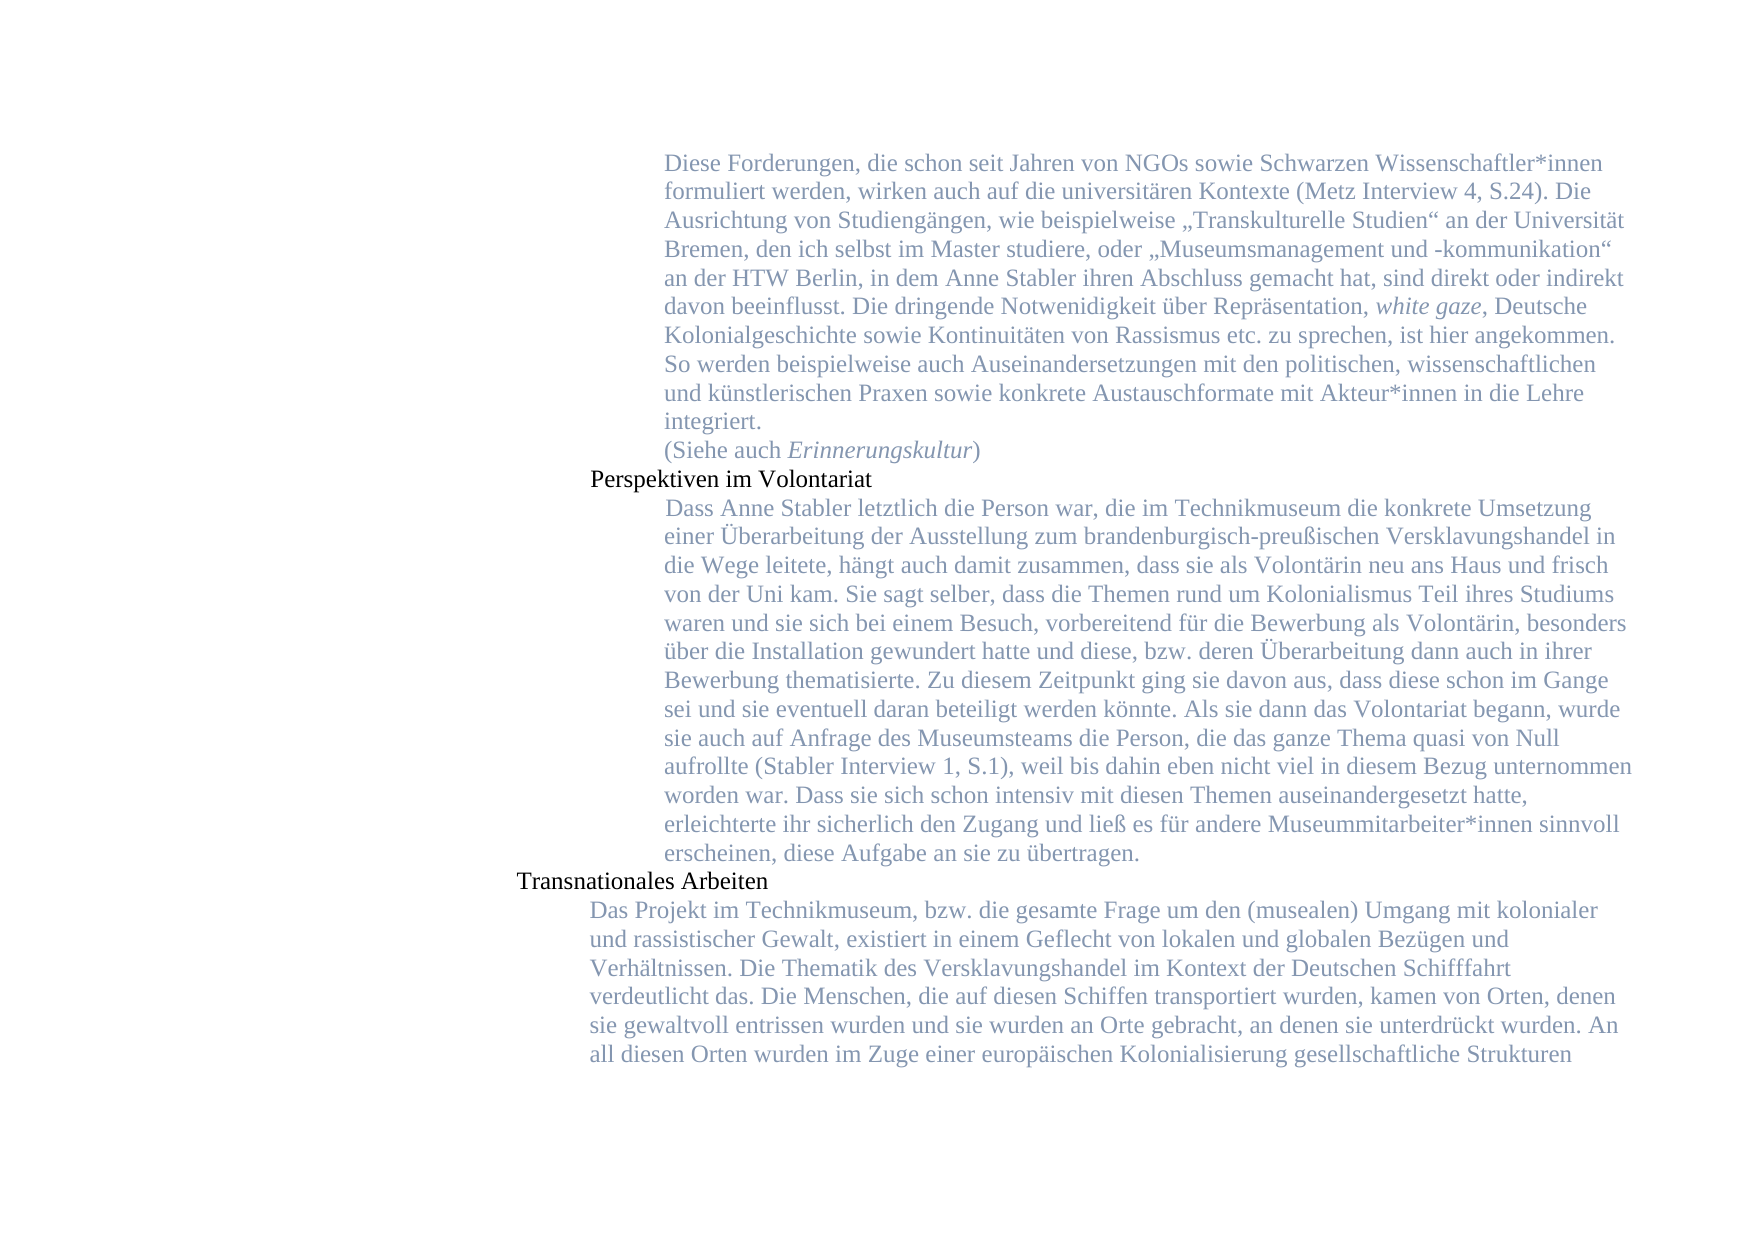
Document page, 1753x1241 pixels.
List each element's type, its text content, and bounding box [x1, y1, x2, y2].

text (Siehe auch Erinnerungskultur) [664, 435, 1634, 464]
text Dass Anne Stabler letztlich die Person war, die im Technikmuseum die konkrete Umsetzung einer Überarbeitung der Ausstellung zum brandenburgisch-preußischen Versklavungshandel in die Wege leitete, hängt auch damit zusammen, dass sie als Volontärin neu ans Haus und frisch von der Uni kam. Sie sagt selber, dass die Themen rund um Kolonialismus Teil ihres Studiums waren und sie sich bei einem Besuch, vorbereitend für die Bewerbung als Volontärin, besonders über die Installation gewundert hatte und diese, bzw. deren Überarbeitung dann auch in ihrer Bewerbung thematisierte. Zu diesem Zeitpunkt ging sie davon aus, dass diese schon im Gange sei und sie eventuell daran beteiligt werden könnte. Als sie dann das Volontariat begann, wurde sie auch auf Anfrage des Museumsteams die Person, die das ganze Thema quasi von Null aufrollte (Stabler Interview 1, S.1), weil bis dahin eben nicht viel in diesem Bezug unternommen worden war. Dass sie sich schon intensiv mit diesen Themen auseinandergesetzt hatte, erleichterte ihr sicherlich den Zugang und ließ es für andere Museummitarbeiter*innen sinnvoll erscheinen, diese Aufgabe an sie zu übertragen. [664, 493, 1634, 866]
text Transnationales Arbeiten [443, 866, 1634, 895]
text Perspektiven im Volontariat [148, 464, 1634, 493]
text Diese Forderungen, die schon seit Jahren von NGOs sowie Schwarzen Wissenschaftler*innen formuliert werden, wirken auch auf die universitären Kontexte (Metz Interview 4, S.24). Die Ausrichtung von Studiengängen, wie beispielweise „Transkulturelle Studien“ an der Universität Bremen, den ich selbst im Master studiere, oder „Museumsmanagement und -kommunikation“ an der HTW Berlin, in dem Anne Stabler ihren Abschluss gemacht hat, sind direkt oder indirekt davon beeinflusst. Die dringende Notwenidigkeit über Repräsentation, white gaze, Deutsche Kolonialgeschichte sowie Kontinuitäten von Rassismus etc. zu sprechen, ist hier angekommen. So werden beispielweise auch Auseinandersetzungen mit den politischen, wissenschaftlichen und künstlerischen Praxen sowie konkrete Austauschformate mit Akteur*innen in die Lehre integriert. [664, 148, 1634, 435]
